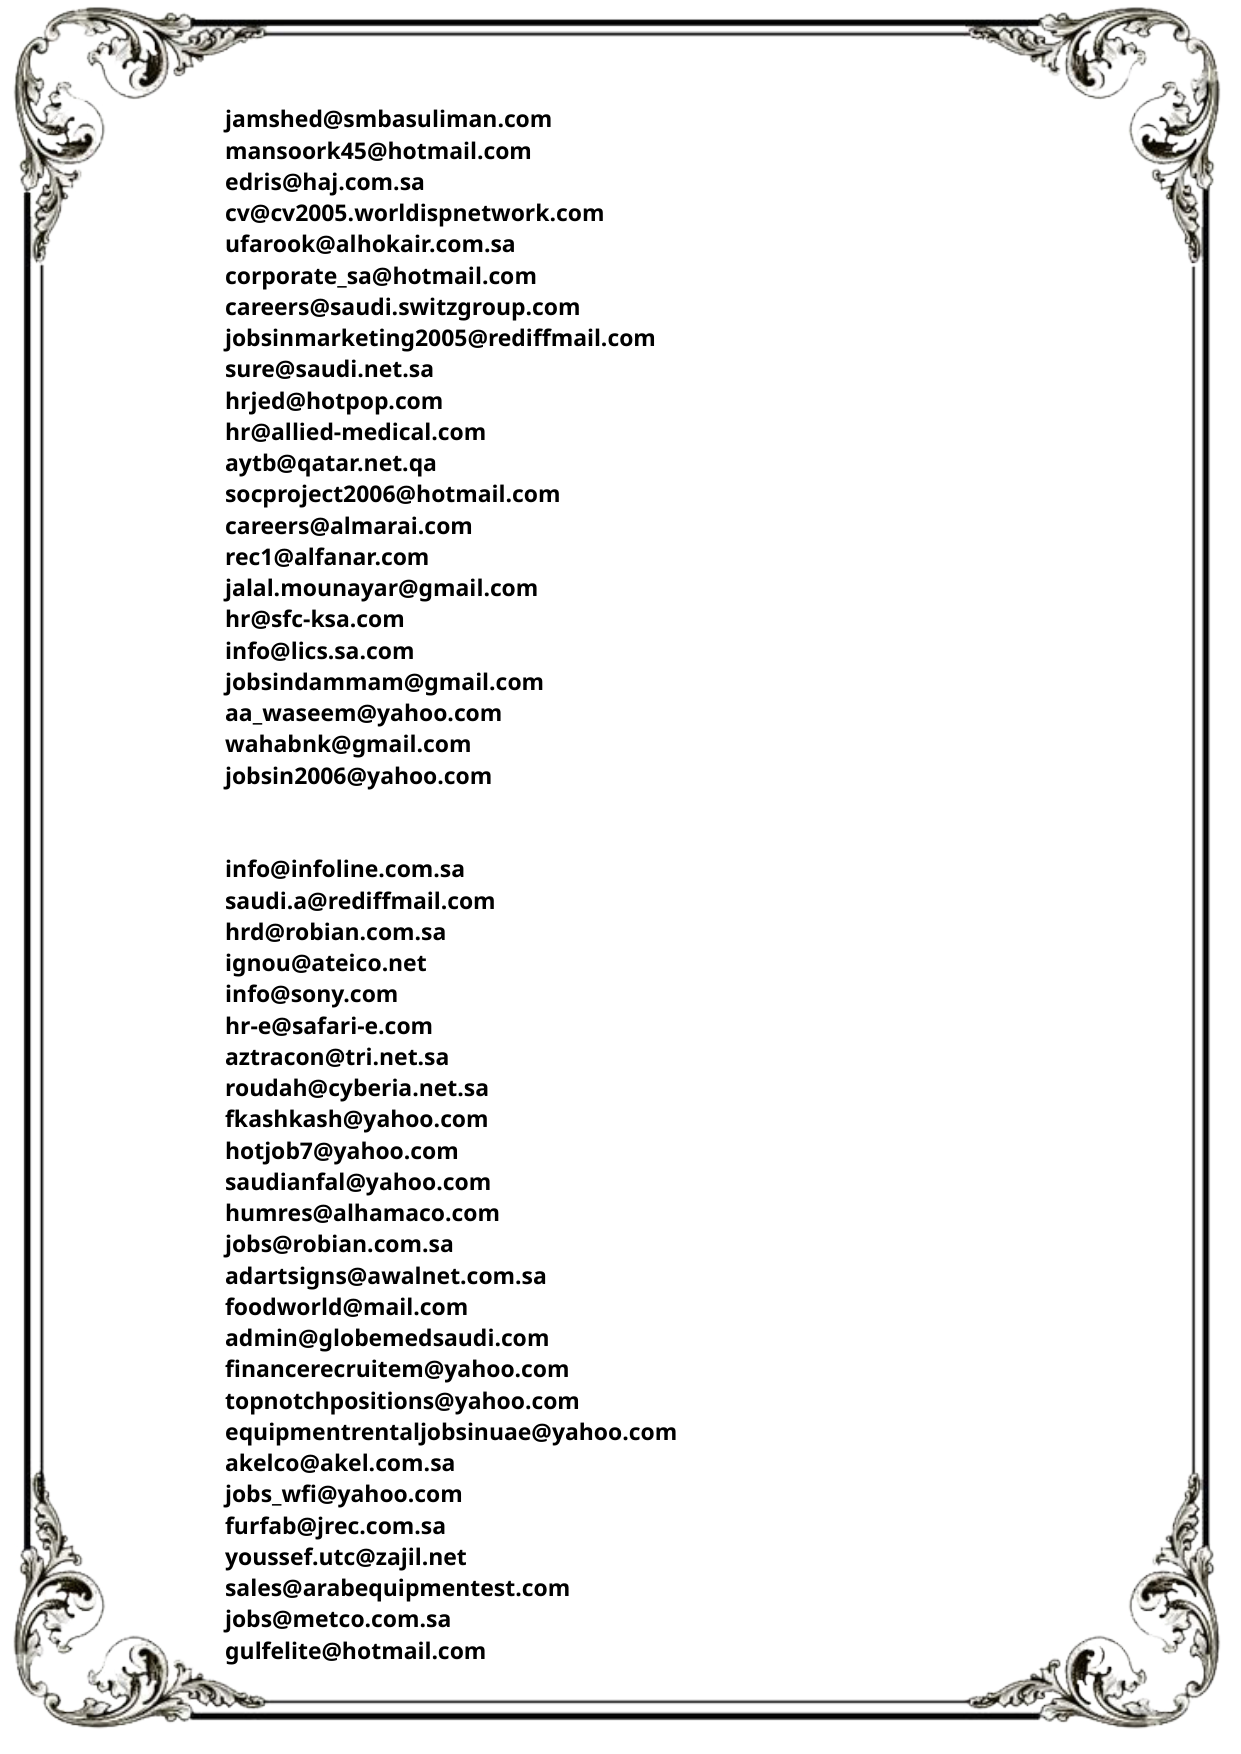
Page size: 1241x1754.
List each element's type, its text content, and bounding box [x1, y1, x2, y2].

text adartsigns@awalnet.com.sa [225, 1260, 1165, 1291]
text rec1@alfanar.com [225, 541, 1165, 572]
text aytb@qatar.net.qa [225, 447, 1165, 478]
text careers@almarai.com [225, 510, 1165, 541]
text hr@sfc-ksa.com [225, 603, 1165, 635]
text gulfelite@hotmail.com [225, 1635, 1165, 1666]
text hrd@robian.com.sa [225, 916, 1165, 947]
text jalal.mounayar@gmail.com [225, 572, 1165, 603]
text akelco@akel.com.sa [225, 1447, 1165, 1478]
text hrjed@hotpop.com [225, 385, 1165, 416]
text jamshed@smbasuliman.com [225, 103, 1165, 135]
text jobs@robian.com.sa [225, 1228, 1165, 1260]
text saudi.a@rediffmail.com [225, 885, 1165, 916]
text ignou@ateico.net [225, 947, 1165, 978]
text humres@alhamaco.com [225, 1197, 1165, 1228]
text jobsindammam@gmail.com [225, 666, 1165, 697]
text ufarook@alhokair.com.sa [225, 228, 1165, 260]
text edris@haj.com.sa [225, 166, 1165, 197]
text aztracon@tri.net.sa [225, 1041, 1165, 1072]
text cv@cv2005.worldispnetwork.com [225, 197, 1165, 228]
text info@lics.sa.com [225, 635, 1165, 666]
text admin@globemedsaudi.com [225, 1322, 1165, 1353]
text hotjob7@yahoo.com [225, 1135, 1165, 1166]
text info@infoline.com.sa [225, 853, 1165, 885]
text fkashkash@yahoo.com [225, 1103, 1165, 1135]
picture [0, 0, 1236, 1750]
text aa_waseem@yahoo.com [225, 697, 1165, 728]
text jobs_wfi@yahoo.com [225, 1478, 1165, 1510]
text topnotchpositions@yahoo.com [225, 1385, 1165, 1416]
text financerecruitem@yahoo.com [225, 1353, 1165, 1385]
text furfab@jrec.com.sa [225, 1510, 1165, 1541]
text sure@saudi.net.sa [225, 353, 1165, 385]
text jobsin2006@yahoo.com [225, 760, 1165, 791]
text jobsinmarketing2005@rediffmail.com [225, 322, 1165, 353]
text roudah@cyberia.net.sa [225, 1072, 1165, 1103]
text hr@allied-medical.com [225, 416, 1165, 447]
text hr-e@safari-e.com [225, 1010, 1165, 1041]
text saudianfal@yahoo.com [225, 1166, 1165, 1197]
text foodworld@mail.com [225, 1291, 1165, 1322]
text wahabnk@gmail.com [225, 728, 1165, 760]
text youssef.utc@zajil.net [225, 1541, 1165, 1572]
text equipmentrentaljobsinuae@yahoo.com [225, 1416, 1165, 1447]
text corporate_sa@hotmail.com [225, 260, 1165, 291]
text sales@arabequipmentest.com [225, 1572, 1165, 1603]
text info@sony.com [225, 978, 1165, 1010]
text careers@saudi.switzgroup.com [225, 291, 1165, 322]
text socproject2006@hotmail.com [225, 478, 1165, 510]
text jobs@metco.com.sa [225, 1603, 1165, 1635]
text mansoork45@hotmail.com [225, 135, 1165, 166]
